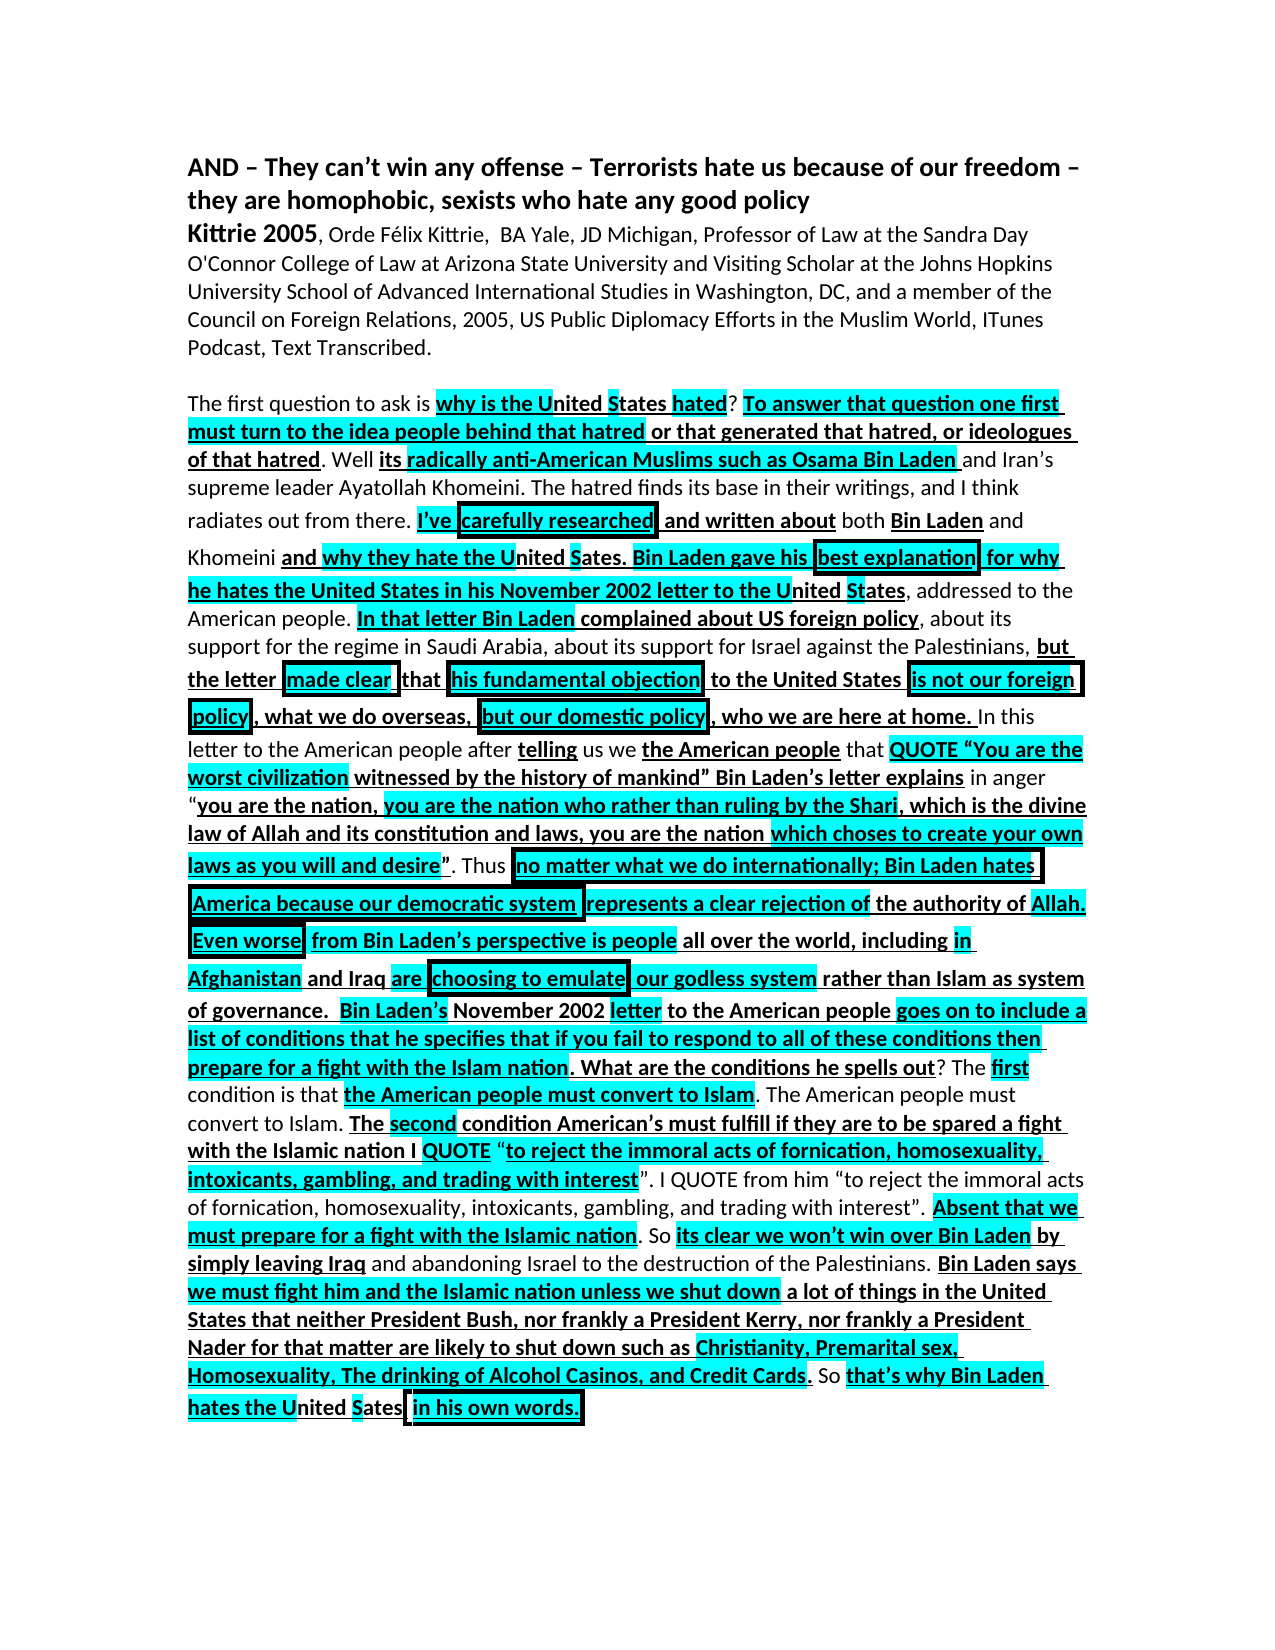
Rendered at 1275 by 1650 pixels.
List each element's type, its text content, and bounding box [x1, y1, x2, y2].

subtitle AND – They can’t win any offense – Terrorists hate us because of our freedom – they are homophobic, sexists who hate any good policy [187, 150, 1087, 216]
text The first question to ask is why is the United States hated? To answer that question one first must turn to the idea people behind that hatred or that generated that hatred, or ideologues of that hatred. Well its radically anti-American Muslims such as Osama Bin Laden and Iran’s supreme leader Ayatollah Khomeini. The hatred finds its base in their writings, and I think radiates out from there. I’ve carefully researched and written about both Bin Laden and Khomeini and why they hate the United Sates. Bin Laden gave his best explanation for why he hates the United States in his November 2002 letter to the United States, addressed to the American people. In that letter Bin Laden complained about US foreign policy, about its support for the regime in Saudi Arabia, about its support for Israel against the Palestinians, but the letter made clear that his fundamental objection to the United States is not our foreign policy, what we do overseas, but our domestic policy, who we are here at home. In this letter to the American people after telling us we the American people that QUOTE “You are the worst civilization witnessed by the history of mankind” Bin Laden’s letter explains in anger “you are the nation, you are the nation who rather than ruling by the Shari, which is the divine law of Allah and its constitution and laws, you are the nation which choses to create your own laws as you will and desire”. Thus no matter what we do internationally; Bin Laden hates America because our democratic system represents a clear rejection of the authority of Allah. Even worse from Bin Laden’s perspective is people all over the world, including in Afghanistan and Iraq are choosing to emulate our godless system rather than Islam as system of governance. Bin Laden’s November 2002 letter to the American people goes on to include a list of conditions that he specifies that if you fail to respond to all of these conditions then prepare for a fight with the Islam nation. What are the conditions he spells out? The first condition is that the American people must convert to Islam. The American people must convert to Islam. The second condition American’s must fulfill if they are to be spared a fight with the Islamic nation I QUOTE “to reject the immoral acts of fornication, homosexuality, intoxicants, gambling, and trading with interest”. I QUOTE from him “to reject the immoral acts of fornication, homosexuality, intoxicants, gambling, and trading with interest”. Absent that we must prepare for a fight with the Islamic nation. So its clear we won’t win over Bin Laden by simply leaving Iraq and abandoning Israel to the destruction of the Palestinians. Bin Laden says we must fight him and the Islamic nation unless we shut down a lot of things in the United States that neither President Bush, nor frankly a President Kerry, nor frankly a President Nader for that matter are likely to shut down such as Christianity, Premarital sex, Homosexuality, The drinking of Alcohol Casinos, and Credit Cards. So that’s why Bin Laden hates the United Sates in his own words. [187, 389, 1087, 843]
text The first question to ask is why is the United States hated? To answer that question one first must turn to the idea people behind that hatred or that generated that hatred, or ideologues of that hatred. Well its radically anti-American Muslims such as Osama Bin Laden and Iran’s supreme leader Ayatollah Khomeini. The hatred finds its base in their writings, and I think radiates out from there. I’ve carefully researched and written about both Bin Laden and Khomeini and why they hate the United Sates. Bin Laden gave his best explanation for why he hates the United States in his November 2002 letter to the United States, addressed to the American people. In that letter Bin Laden complained about US foreign policy, about its support for the regime in Saudi Arabia, about its support for Israel against the Palestinians, but the letter made clear that his fundamental objection to the United States is not our foreign policy, what we do overseas, but our domestic policy, who we are here at home. In this letter to the American people after telling us we the American people that QUOTE “You are the worst civilization witnessed by the history of mankind” Bin Laden’s letter explains in anger “you are the nation, you are the nation who rather than ruling by the Shari, which is the divine law of Allah and its constitution and laws, you are the nation which choses to create your own laws as you will and desire”. Thus no matter what we do internationally; Bin Laden hates America because our democratic system represents a clear rejection of the authority of Allah. Even worse from Bin Laden’s perspective is people all over the world, including in Afghanistan and Iraq are choosing to emulate our godless system rather than Islam as system of governance. Bin Laden’s November 2002 letter to the American people goes on to include a list of conditions that he specifies that if you fail to respond to all of these conditions then prepare for a fight with the Islam nation. What are the conditions he spells out? The first condition is that the American people must convert to Islam. The American people must convert to Islam. The second condition American’s must fulfill if they are to be spared a fight with the Islamic nation I QUOTE “to reject the immoral acts of fornication, homosexuality, intoxicants, gambling, and trading with interest”. I QUOTE from him “to reject the immoral acts of fornication, homosexuality, intoxicants, gambling, and trading with interest”. Absent that we must prepare for a fight with the Islamic nation. So its clear we won’t win over Bin Laden by simply leaving Iraq and abandoning Israel to the destruction of the Palestinians. Bin Laden says we must fight him and the Islamic nation unless we shut down a lot of things in the United States that neither President Bush, nor frankly a President Kerry, nor frankly a President Nader for that matter are likely to shut down such as Christianity, Premarital sex, Homosexuality, The drinking of Alcohol Casinos, and Credit Cards. So that’s why Bin Laden hates the United Sates in his own words. [187, 1022, 1087, 1426]
text Kittrie 2005, Orde Félix Kittrie, BA Yale, JD Michigan, Professor of Law at the Sandra Day O'Connor College of Law at Arizona State University and Visiting Scholar at the Johns Hopkins University School of Advanced International Studies in Washington, DC, and a member of the Council on Foreign Relations, 2005, US Public Diplomacy Efforts in the Muslim World, ITunes Podcast, Text Transcribed. [187, 216, 1087, 361]
